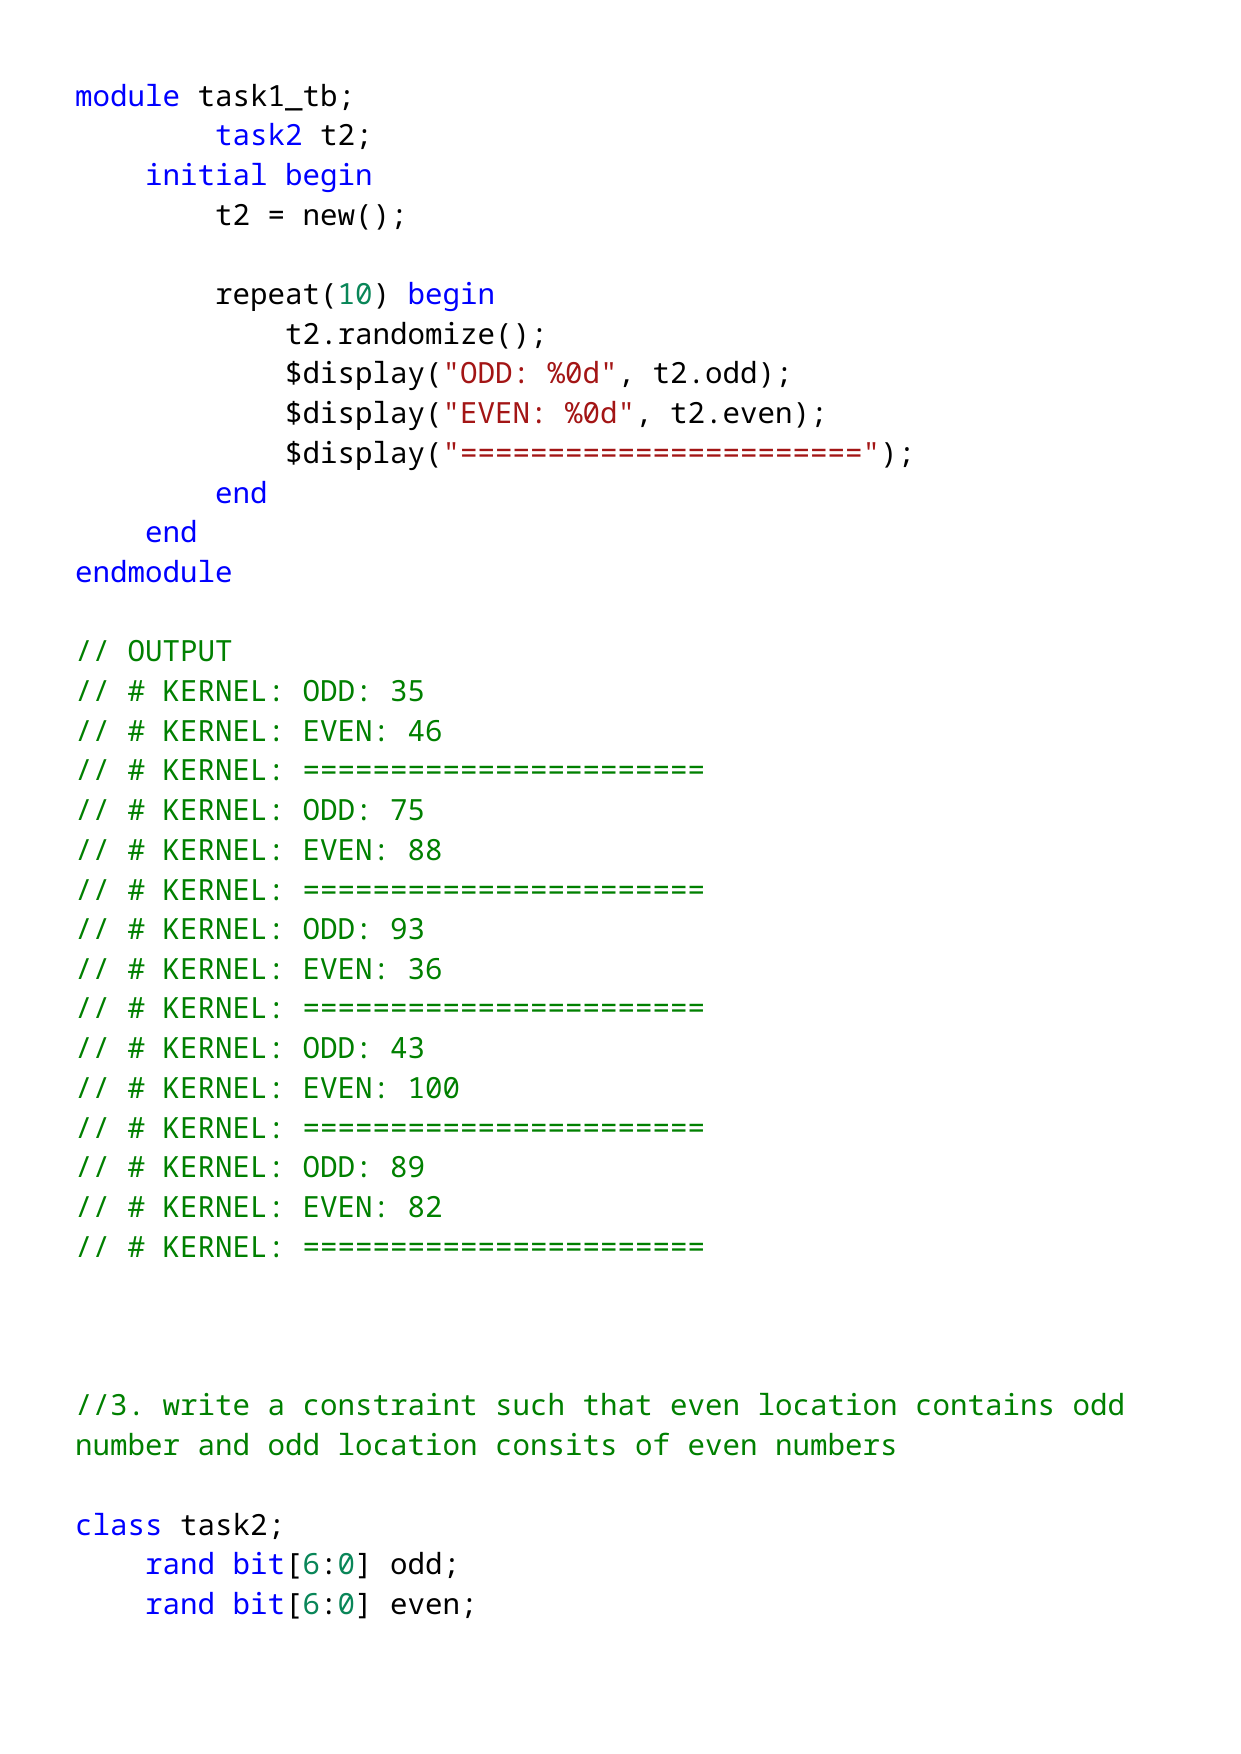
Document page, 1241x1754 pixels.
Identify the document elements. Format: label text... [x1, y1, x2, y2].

text task2 t2; [75, 115, 1165, 154]
text end [75, 512, 1165, 551]
text t2 = new(); [75, 194, 1165, 234]
text // # KERNEL: ======================= [75, 869, 1165, 908]
text // # KERNEL: ======================= [75, 1226, 1165, 1266]
text class task2; [75, 1504, 1165, 1543]
text // # KERNEL: ODD: 89 [75, 1147, 1165, 1186]
text module task1_tb; [75, 75, 1165, 115]
text // # KERNEL: ======================= [75, 1107, 1165, 1147]
text endmodule [75, 551, 1165, 591]
text // # KERNEL: EVEN: 88 [75, 829, 1165, 869]
text // # KERNEL: EVEN: 82 [75, 1186, 1165, 1226]
text $display("EVEN: %0d", t2.even); [75, 392, 1165, 432]
text repeat(10) begin [75, 273, 1165, 313]
text $display("ODD: %0d", t2.odd); [75, 353, 1165, 392]
text // # KERNEL: ODD: 93 [75, 908, 1165, 948]
text rand bit[6:0] odd; [75, 1543, 1165, 1583]
text // # KERNEL: ======================= [75, 988, 1165, 1027]
text t2.randomize(); [75, 313, 1165, 353]
text rand bit[6:0] even; [75, 1583, 1165, 1623]
text // # KERNEL: EVEN: 46 [75, 710, 1165, 750]
text //3. write a constraint such that even location contains odd number and odd location consits of even numbers [75, 1385, 1165, 1464]
text $display("======================="); [75, 432, 1165, 472]
text // # KERNEL: ODD: 43 [75, 1027, 1165, 1067]
text // # KERNEL: EVEN: 36 [75, 948, 1165, 988]
text // # KERNEL: ======================= [75, 750, 1165, 789]
text // OUTPUT [75, 631, 1165, 670]
text // # KERNEL: EVEN: 100 [75, 1067, 1165, 1107]
text end [75, 472, 1165, 512]
text // # KERNEL: ODD: 35 [75, 670, 1165, 710]
text initial begin [75, 154, 1165, 194]
text // # KERNEL: ODD: 75 [75, 789, 1165, 829]
